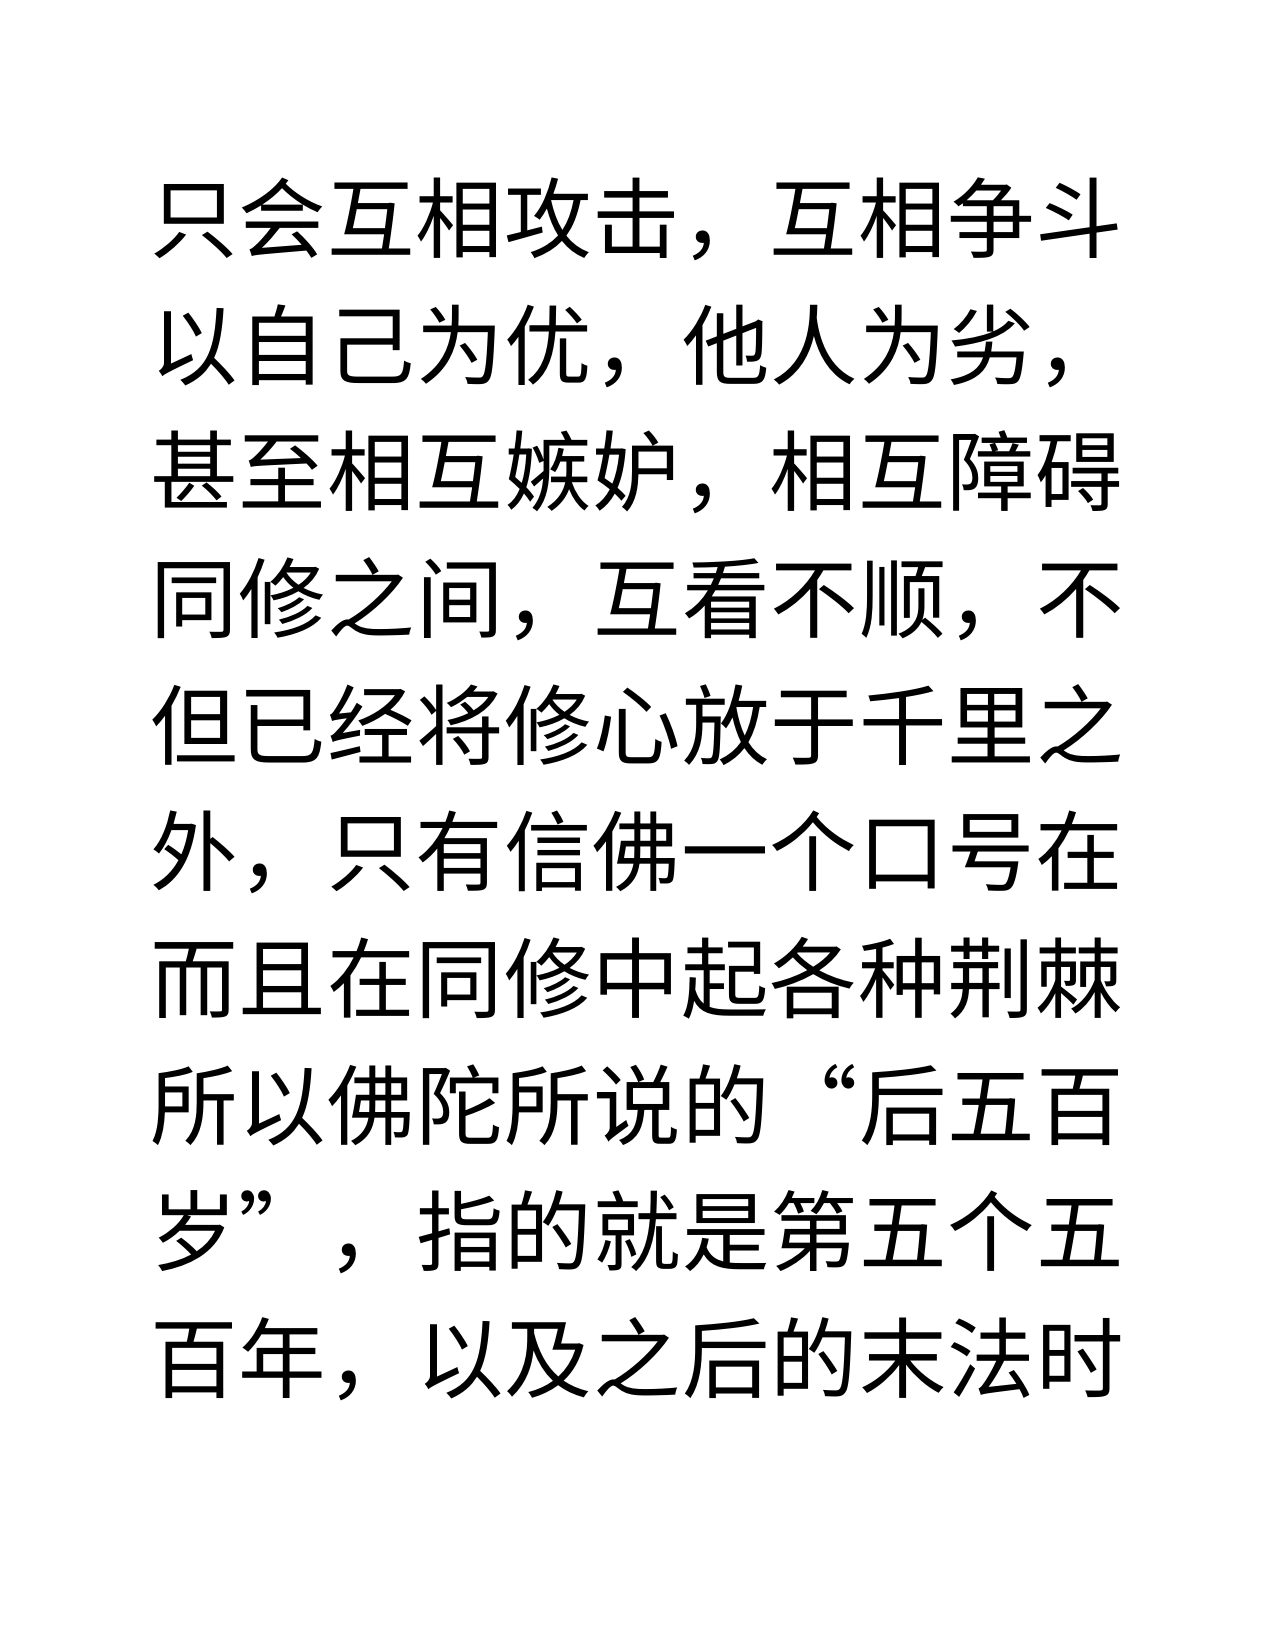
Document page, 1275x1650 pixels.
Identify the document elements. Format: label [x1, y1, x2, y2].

text [150, 150, 1125, 1417]
